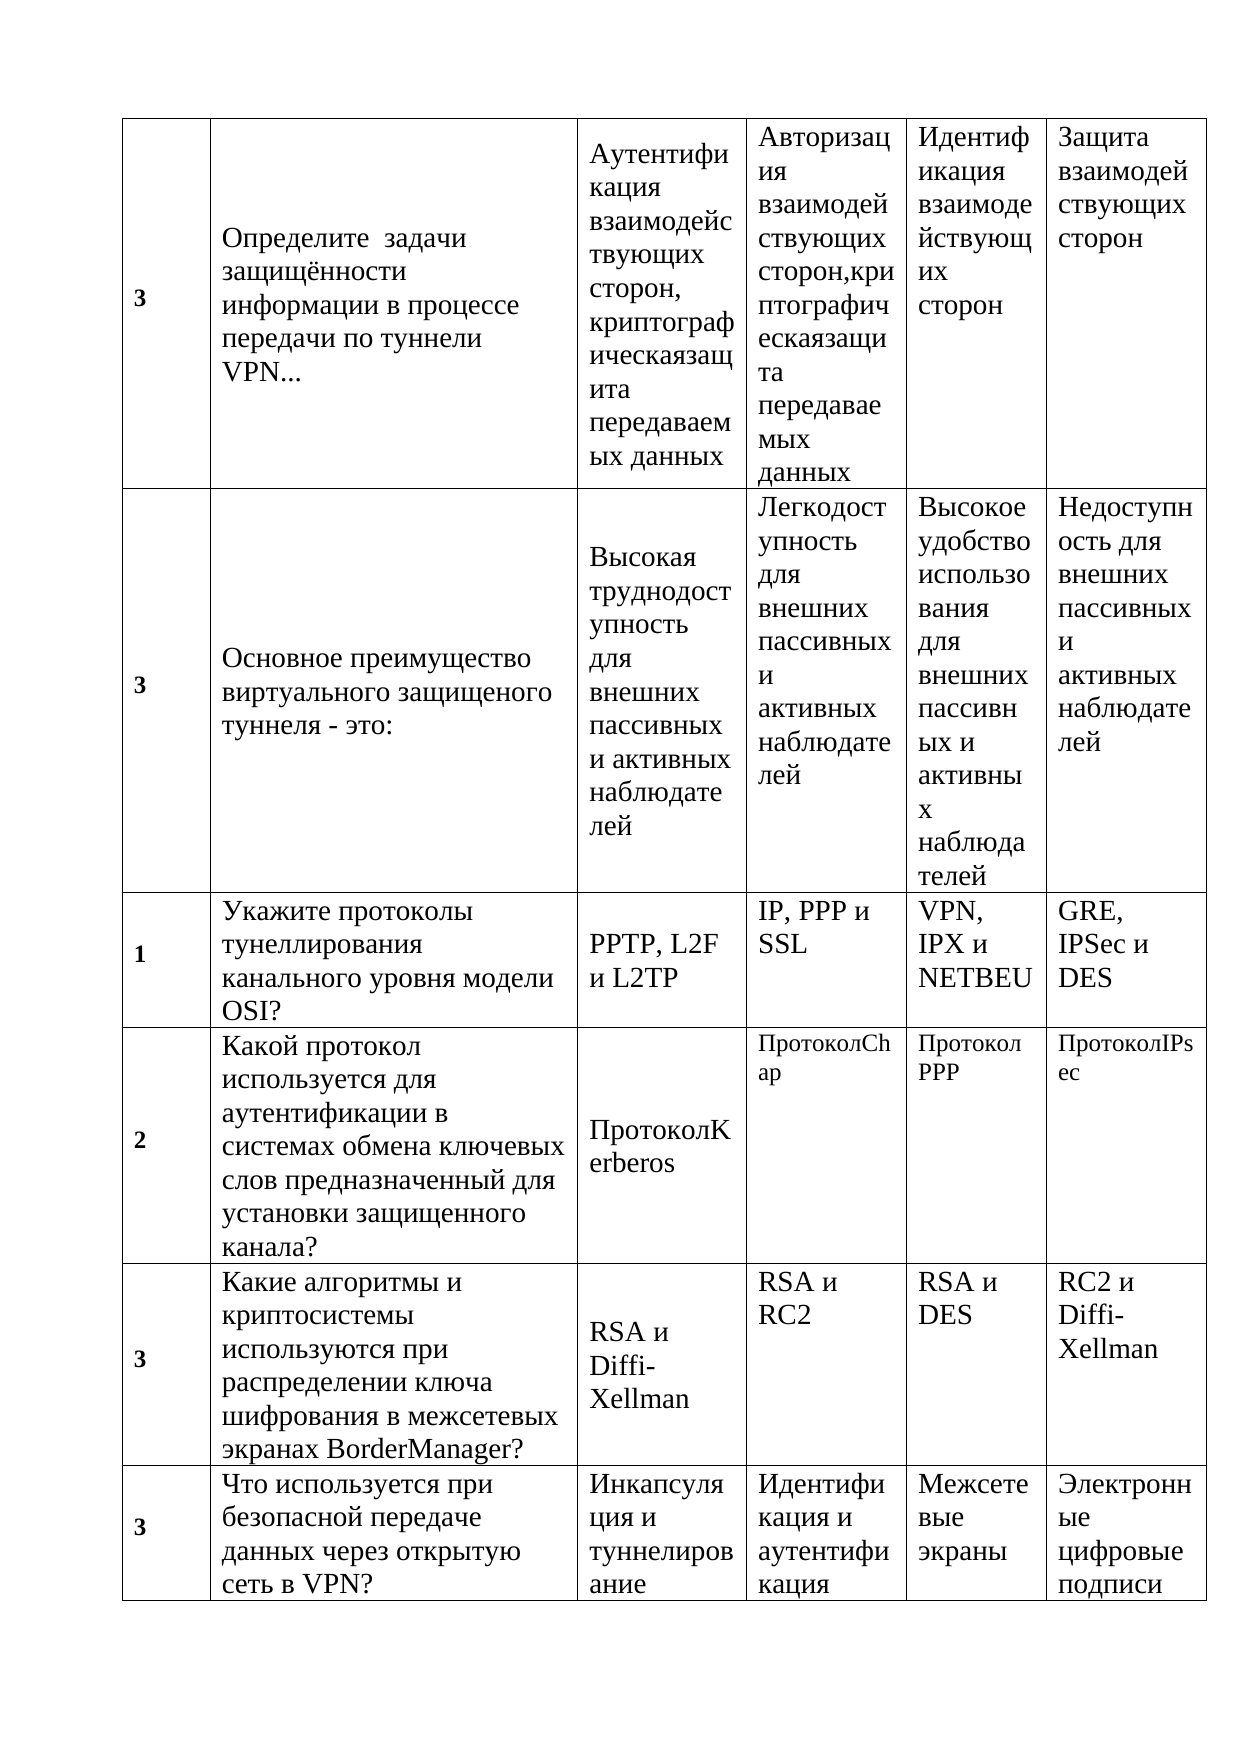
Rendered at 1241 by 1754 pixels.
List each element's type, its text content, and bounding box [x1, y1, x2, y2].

table_cell ПротоколChap [747, 1028, 906, 1263]
table_cell RSA и RC2 [747, 1264, 906, 1465]
table_cell Электронные цифровые подписи [1047, 1466, 1206, 1600]
table_cell ПротоколPPP [907, 1028, 1046, 1263]
table_cell Недоступность для внешних пассивных и активных наблюдателей [1047, 489, 1206, 892]
table_cell RC2 и Diffi-Xellman [1047, 1264, 1206, 1465]
table_cell 3 [123, 1264, 210, 1465]
table_cell 3 [123, 1466, 210, 1600]
table_cell Основное преимущество виртуального защищеного туннеля - это: [211, 489, 577, 892]
table_cell 1 [123, 893, 210, 1027]
table_cell Аутентификация взаимодействующих сторон, криптографическаязащита передаваемых данных [578, 119, 746, 488]
table_cell Что используется при безопасной передаче данных через открытую сеть в VPN? [211, 1466, 577, 1600]
table_cell Высокая труднодоступность для внешних пассивных и активных наблюдателей [578, 489, 746, 892]
table_cell Какой протокол используется для аутентификации в системах обмена ключевых слов предназначенный для установки защищенного канала? [211, 1028, 577, 1263]
table_cell RSA и Diffi-Xellman [578, 1264, 746, 1465]
table_cell Какие алгоритмы и криптосистемы используются при распределении ключа шифрования в межсетевых экранах BorderManager? [211, 1264, 577, 1465]
table_cell RSA и DES [907, 1264, 1046, 1465]
table_cell Идентификация взаимодействующих сторон [907, 119, 1046, 488]
table_cell Межсетевые экраны [907, 1466, 1046, 1600]
table_cell Идентификация и аутентификация [747, 1466, 906, 1600]
table_cell Инкапсуляция и туннелирование [578, 1466, 746, 1600]
table_cell ПротоколIPsec [1047, 1028, 1206, 1263]
table_cell Легкодоступность для внешних пассивных и активных наблюдателей [747, 489, 906, 892]
table_cell 3 [123, 119, 210, 488]
table_cell 3 [123, 489, 210, 892]
table_cell VPN, IPX и NETBEU [907, 893, 1046, 1027]
table_cell Определите задачи защищённости информации в процессе передачи по туннели VPN... [211, 119, 577, 488]
table_cell GRE, IPSec и DES [1047, 893, 1206, 1027]
table_cell IP, PPP и SSL [747, 893, 906, 1027]
table_cell Высокое удобство использования для внешних пассивных и активных наблюдателей [907, 489, 1046, 892]
table_cell Авторизация взаимодействующих сторон,криптографическаязащита передаваемых данных [747, 119, 906, 488]
table_cell ПротоколKerberos [578, 1028, 746, 1263]
table_cell 2 [123, 1028, 210, 1263]
table_cell Защита взаимодействующих сторон [1047, 119, 1206, 488]
table_cell Укажите протоколы тунеллирования канального уровня модели OSI? [211, 893, 577, 1027]
table_cell PPTP, L2F и L2TP [578, 893, 746, 1027]
